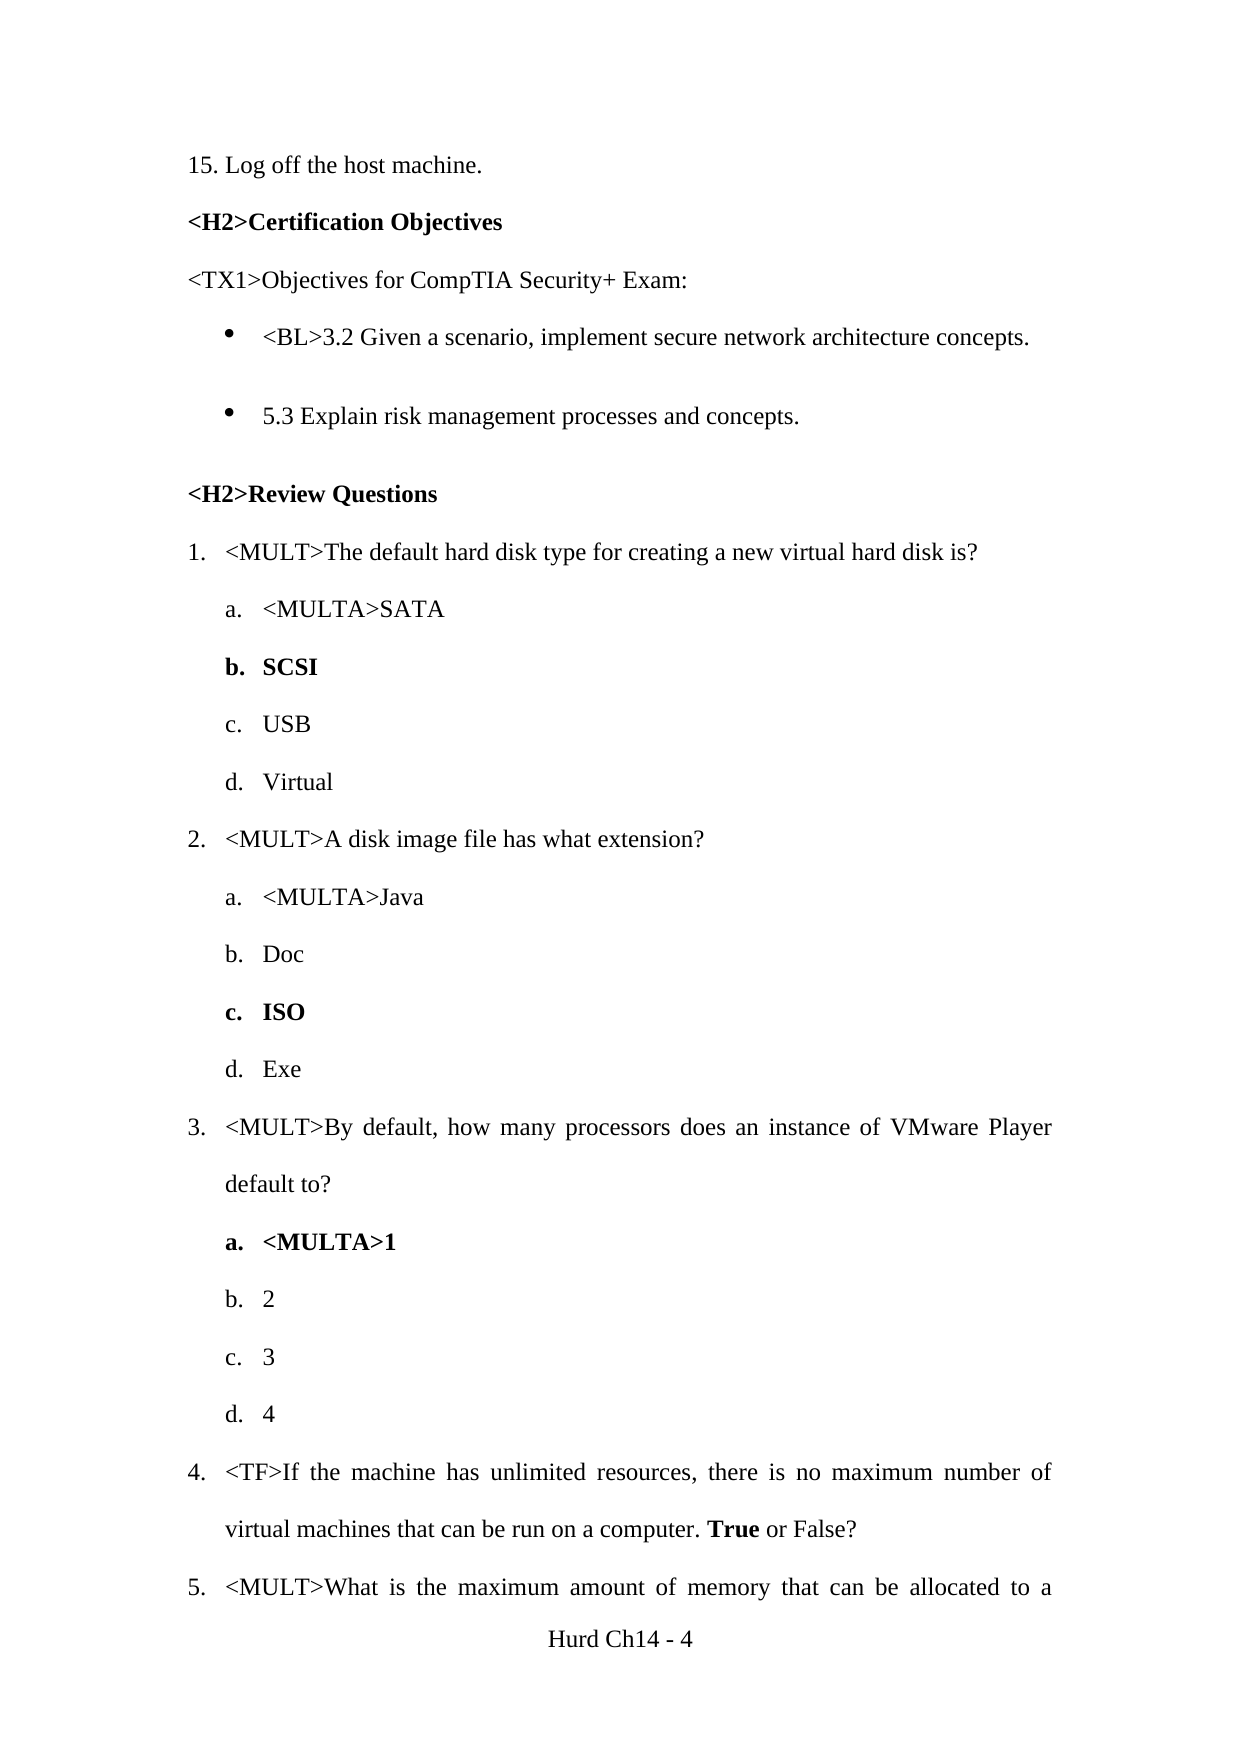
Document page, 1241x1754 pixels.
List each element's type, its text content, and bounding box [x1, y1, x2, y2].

list <TF>If the machine has unlimited resources, there is no maximum number of virtual machines that can be run on a computer. True or False? [187, 1457, 1053, 1543]
list ISO [225, 997, 1053, 1025]
text <TX1>Objectives for CompTIA Security+ Exam: [187, 265, 1053, 294]
list Log off the host machine. [187, 150, 1053, 179]
list 3 [225, 1342, 1053, 1370]
text <H2>Review Questions [187, 479, 1053, 508]
list Exe [225, 1054, 1053, 1083]
list <MULTA>Java [225, 882, 1053, 910]
list Doc [225, 939, 1053, 968]
list <MULT>The default hard disk type for creating a new virtual hard disk is? [187, 537, 1053, 565]
list <BL>3.2 Given a scenario, implement secure network architecture concepts. [225, 322, 1053, 351]
list 2 [225, 1284, 1053, 1313]
list 5.3 Explain risk management processes and concepts. [225, 401, 1053, 429]
list <MULTA>1 [225, 1227, 1053, 1255]
list USB [225, 709, 1053, 738]
list <MULT>By default, how many processors does an instance of VMware Player default to? [187, 1112, 1053, 1198]
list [187, 1572, 1053, 1600]
list SCSI [225, 652, 1053, 680]
list <MULTA>SATA [225, 594, 1053, 623]
list <MULT>A disk image file has what extension? [187, 824, 1053, 853]
text <H2>Certification Objectives [187, 207, 1053, 236]
list 4 [225, 1399, 1053, 1428]
list Virtual [225, 767, 1053, 795]
